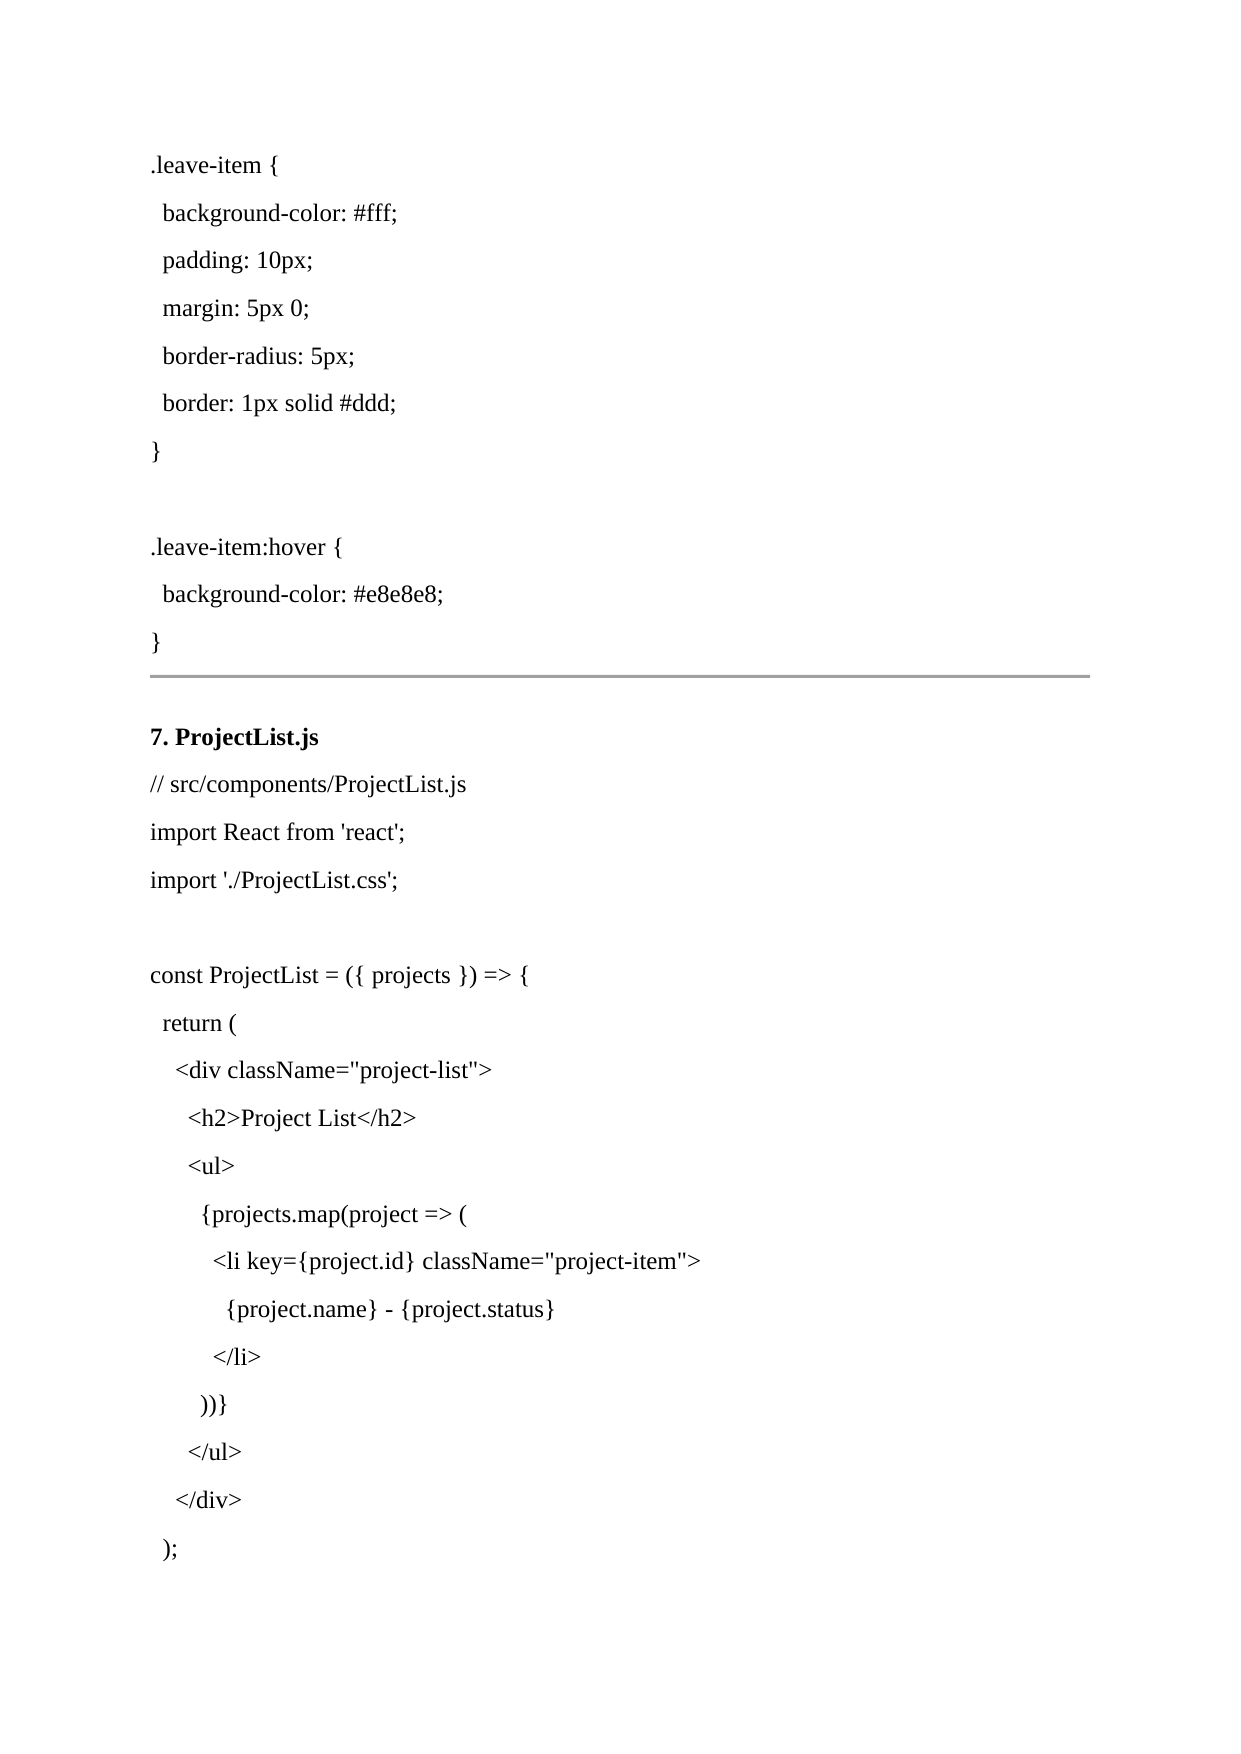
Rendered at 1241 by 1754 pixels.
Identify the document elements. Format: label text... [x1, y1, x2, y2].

text } [150, 436, 1090, 465]
text .leave-item { [150, 150, 1090, 179]
text ))} [150, 1389, 1090, 1418]
text background-color: #fff; [150, 198, 1090, 226]
text </ul> [150, 1437, 1090, 1466]
text border-radius: 5px; [150, 341, 1090, 369]
text import React from 'react'; [150, 817, 1090, 846]
text {projects.map(project => ( [150, 1199, 1090, 1227]
text background-color: #e8e8e8; [150, 579, 1090, 608]
text return ( [150, 1008, 1090, 1037]
text {project.name} - {project.status} [150, 1294, 1090, 1323]
text import './ProjectList.css'; [150, 865, 1090, 893]
text padding: 10px; [150, 245, 1090, 274]
text margin: 5px 0; [150, 293, 1090, 322]
text // src/components/ProjectList.js [150, 769, 1090, 798]
text <li key={project.id} className="project-item"> [150, 1246, 1090, 1275]
text <h2>Project List</h2> [150, 1103, 1090, 1132]
text <ul> [150, 1151, 1090, 1180]
text </div> [150, 1485, 1090, 1514]
text border: 1px solid #ddd; [150, 388, 1090, 417]
text </li> [150, 1342, 1090, 1371]
text const ProjectList = ({ projects }) => { [150, 960, 1090, 989]
text .leave-item:hover { [150, 532, 1090, 560]
text 7. ProjectList.js [150, 722, 1090, 750]
text <div className="project-list"> [150, 1056, 1090, 1084]
text } [150, 627, 1090, 656]
text ); [150, 1533, 1090, 1561]
